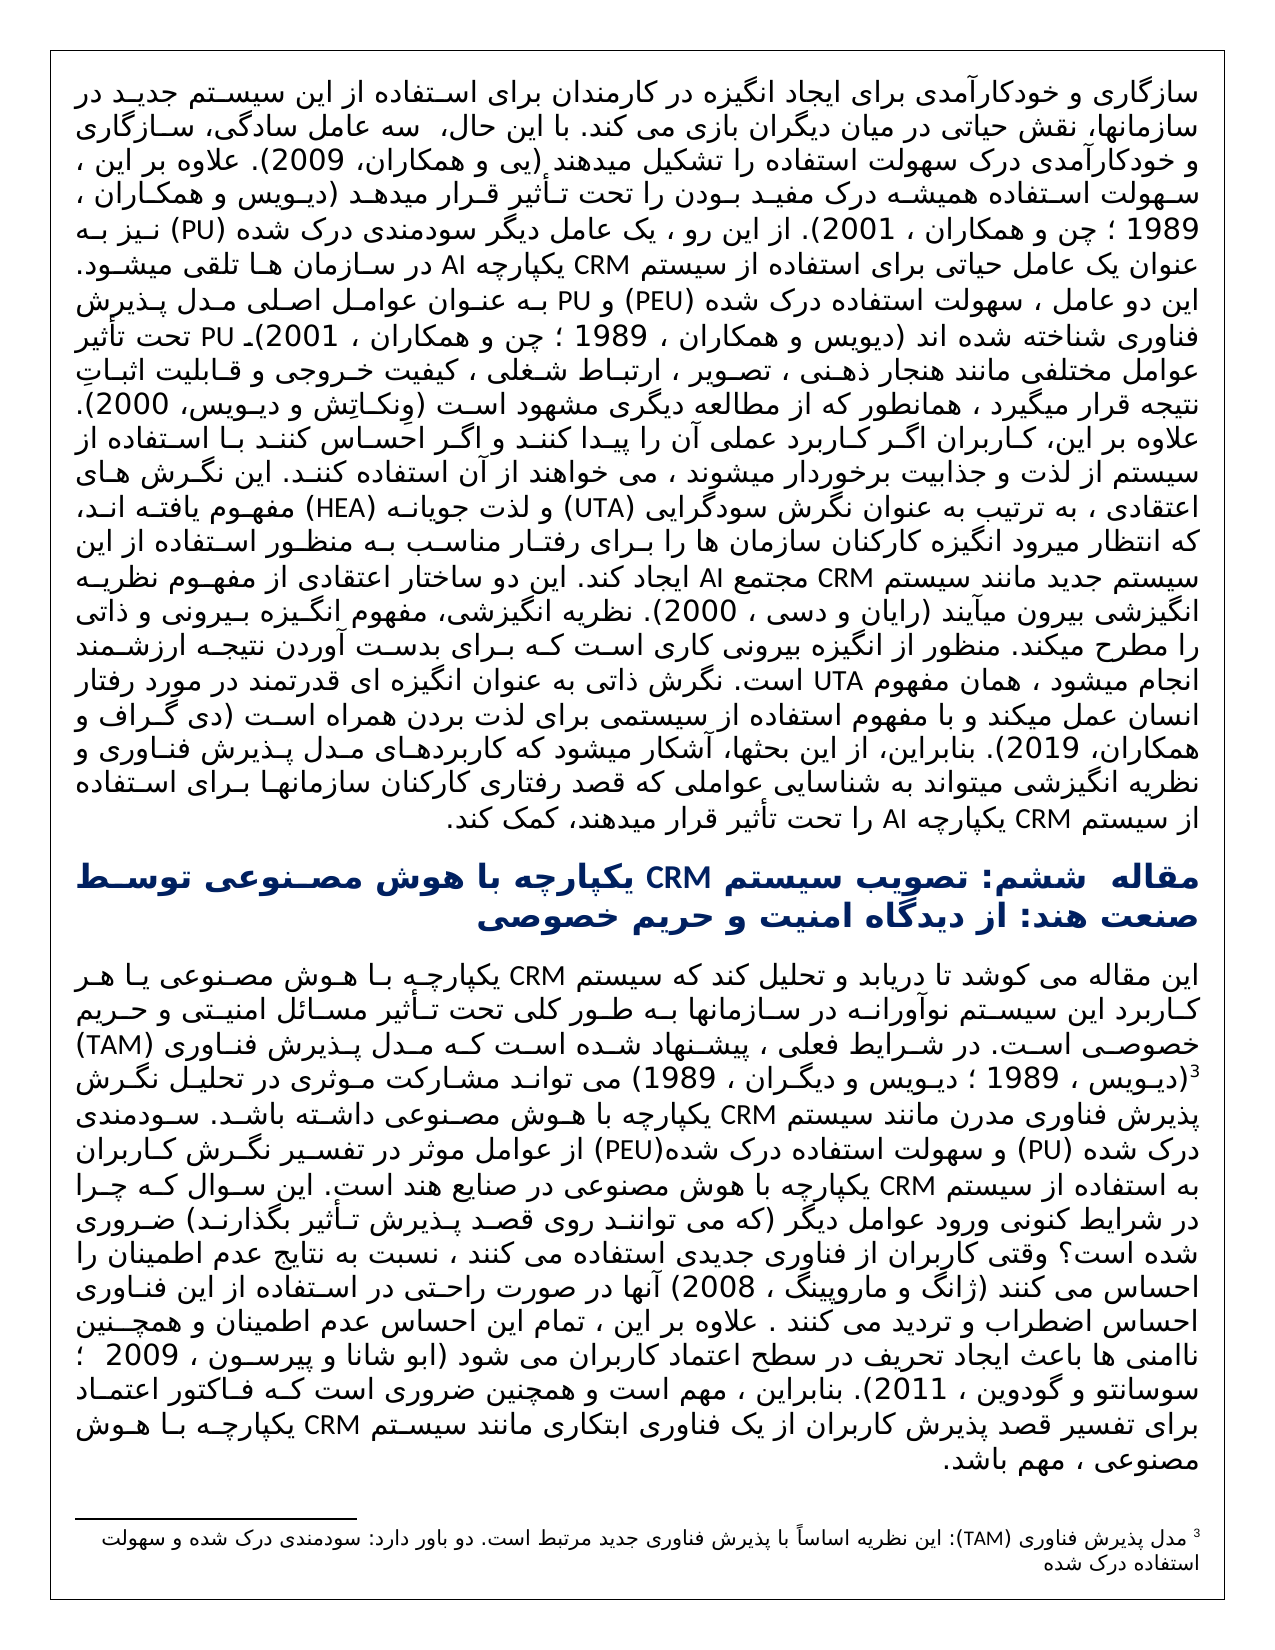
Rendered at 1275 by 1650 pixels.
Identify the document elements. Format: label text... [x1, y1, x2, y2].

text مقاله ششم: تصویب سیستم CRM یکپارچه با هوش مصنوعی توسط صنعت هند: از دیدگاه امنیت و حریم خصوصی [75, 856, 1200, 936]
text این مقاله می کوشد تا دریابد و تحلیل کند که سیستم CRM یکپارچه با هوش مصنوعی یا هر کاربرد این سیستم نوآورانه در سازمانها به طور کلی تحت تأثیر مسائل امنیتی و حریم خصوصی است. در شرایط فعلی ، پیشنهاد شده است که مدل پذیرش فناوری (TAM) (دیویس ، 1989 ؛ دیویس و دیگران ، 1989) می تواند مشارکت موثری در تحلیل نگرش پذیرش فناوری مدرن مانند سیستم CRM یکپارچه با هوش مصنوعی داشته باشد. سودمندی درک شده (PU) و سهولت استفاده درک شده(PEU) از عوامل موثر در تفسیر نگرش کاربران به استفاده از سیستم CRM یکپارچه با هوش مصنوعی در صنایع هند است. این سوال که چرا در شرایط کنونی ورود عوامل دیگر (که می توانند روی قصد پذیرش تأثیر بگذارند) ضروری شده است؟ وقتی کاربران از فناوری جدیدی استفاده می کنند ، نسبت به نتایج عدم اطمینان را احساس می کنند (ژانگ و ماروپینگ ، 2008) آنها در صورت راحتی در استفاده از این فناوری احساس اضطراب و تردید می کنند . علاوه بر این ، تمام این احساس عدم اطمینان و همچنین ناامنی ها باعث ایجاد تحریف در سطح اعتماد کاربران می شود (ابو شانا و پیرسون ، 2009 ؛ سوسانتو و گودوین ، 2011). بنابراین ، مهم است و همچنین ضروری است که فاکتور اعتماد برای تفسیر قصد پذیرش کاربران از یک فناوری ابتکاری مانند سیستم CRM یکپارچه با هوش مصنوعی ، مهم باشد. [75, 957, 1200, 1476]
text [75, 75, 1200, 835]
